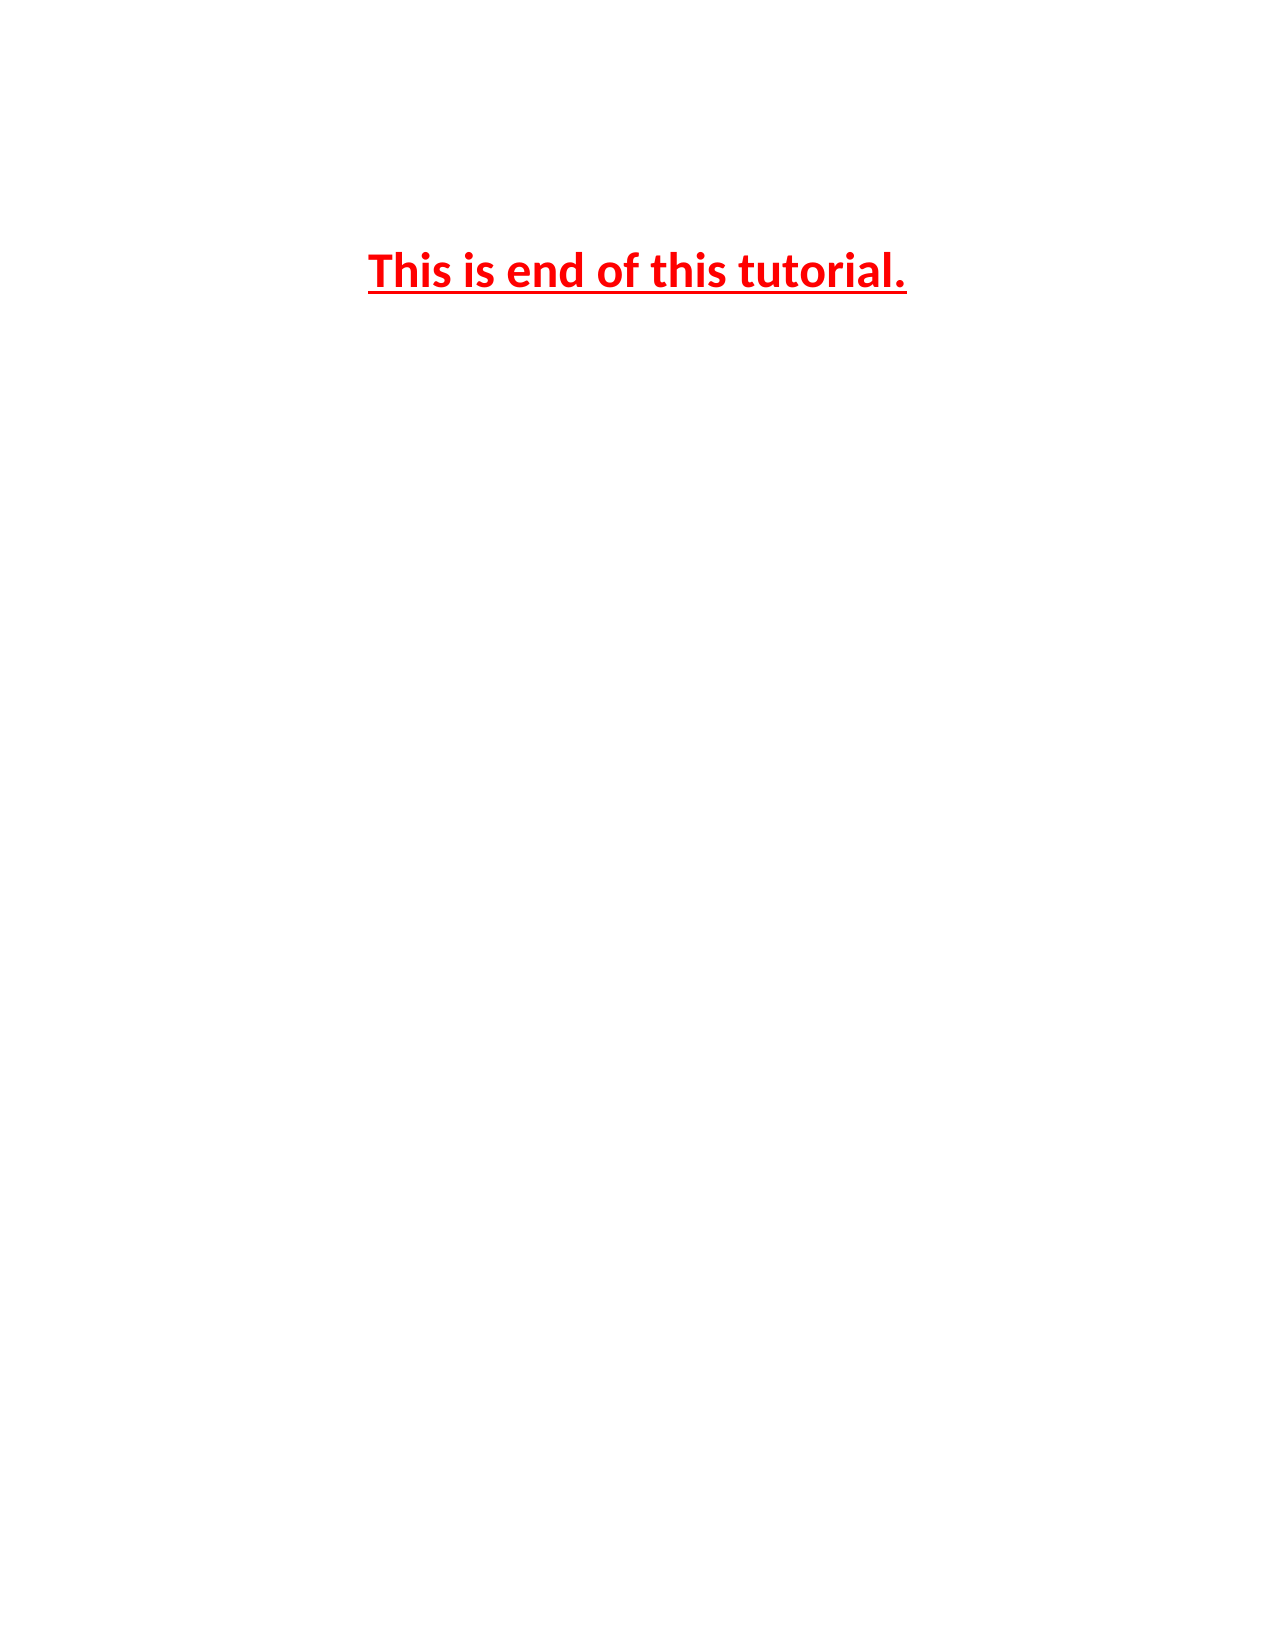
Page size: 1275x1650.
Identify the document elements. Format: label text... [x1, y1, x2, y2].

text This is end of this tutorial. [150, 239, 1125, 300]
